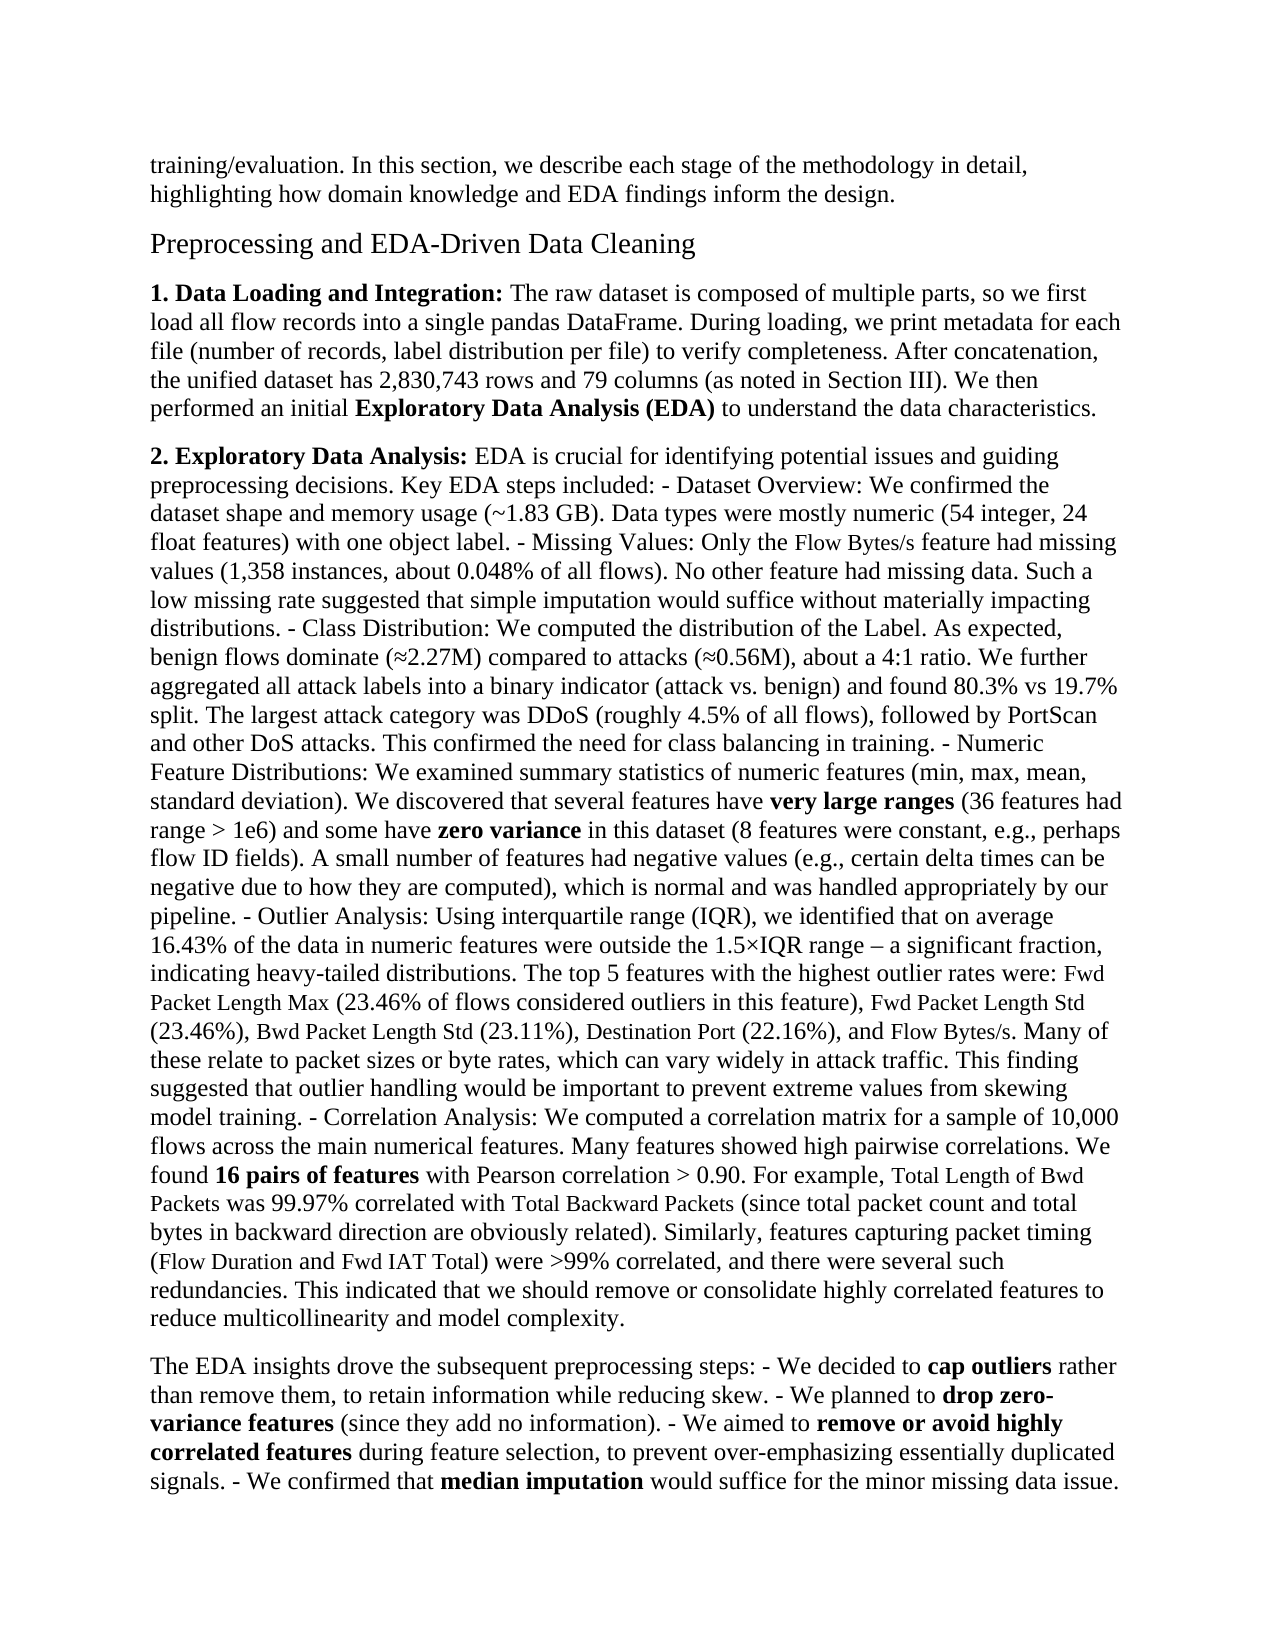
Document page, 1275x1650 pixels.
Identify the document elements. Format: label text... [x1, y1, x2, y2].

text 1. Data Loading and Integration: The raw dataset is composed of multiple parts, so we first load all flow records into a single pandas DataFrame. During loading, we print metadata for each file (number of records, label distribution per file) to verify completeness. After concatenation, the unified dataset has 2,830,743 rows and 79 columns (as noted in Section III). We then performed an initial Exploratory Data Analysis (EDA) to understand the data characteristics. [150, 278, 1125, 422]
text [150, 150, 1125, 207]
text 2. Exploratory Data Analysis: EDA is crucial for identifying potential issues and guiding preprocessing decisions. Key EDA steps included: - Dataset Overview: We confirmed the dataset shape and memory usage (~1.83 GB). Data types were mostly numeric (54 integer, 24 float features) with one object label. - Missing Values: Only the Flow Bytes/s feature had missing values (1,358 instances, about 0.048% of all flows). No other feature had missing data. Such a low missing rate suggested that simple imputation would suffice without materially impacting distributions. - Class Distribution: We computed the distribution of the Label. As expected, benign flows dominate (≈2.27M) compared to attacks (≈0.56M), about a 4:1 ratio. We further aggregated all attack labels into a binary indicator (attack vs. benign) and found 80.3% vs 19.7% split. The largest attack category was DDoS (roughly 4.5% of all flows), followed by PortScan and other DoS attacks. This confirmed the need for class balancing in training. - Numeric Feature Distributions: We examined summary statistics of numeric features (min, max, mean, standard deviation). We discovered that several features have very large ranges (36 features had range > 1e6) and some have zero variance in this dataset (8 features were constant, e.g., perhaps flow ID fields). A small number of features had negative values (e.g., certain delta times can be negative due to how they are computed), which is normal and was handled appropriately by our pipeline. - Outlier Analysis: Using interquartile range (IQR), we identified that on average 16.43% of the data in numeric features were outside the 1.5×IQR range – a significant fraction, indicating heavy-tailed distributions. The top 5 features with the highest outlier rates were: Fwd Packet Length Max (23.46% of flows considered outliers in this feature), Fwd Packet Length Std (23.46%), Bwd Packet Length Std (23.11%), Destination Port (22.16%), and Flow Bytes/s. Many of these relate to packet sizes or byte rates, which can vary widely in attack traffic. This finding suggested that outlier handling would be important to prevent extreme values from skewing model training. - Correlation Analysis: We computed a correlation matrix for a sample of 10,000 flows across the main numerical features. Many features showed high pairwise correlations. We found 16 pairs of features with Pearson correlation > 0.90. For example, Total Length of Bwd Packets was 99.97% correlated with Total Backward Packets (since total packet count and total bytes in backward direction are obviously related). Similarly, features capturing packet timing (Flow Duration and Fwd IAT Total) were >99% correlated, and there were several such redundancies. This indicated that we should remove or consolidate highly correlated features to reduce multicollinearity and model complexity. [150, 441, 1125, 1332]
subtitle Preprocessing and EDA-Driven Data Cleaning [150, 226, 1125, 260]
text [150, 1351, 1125, 1495]
